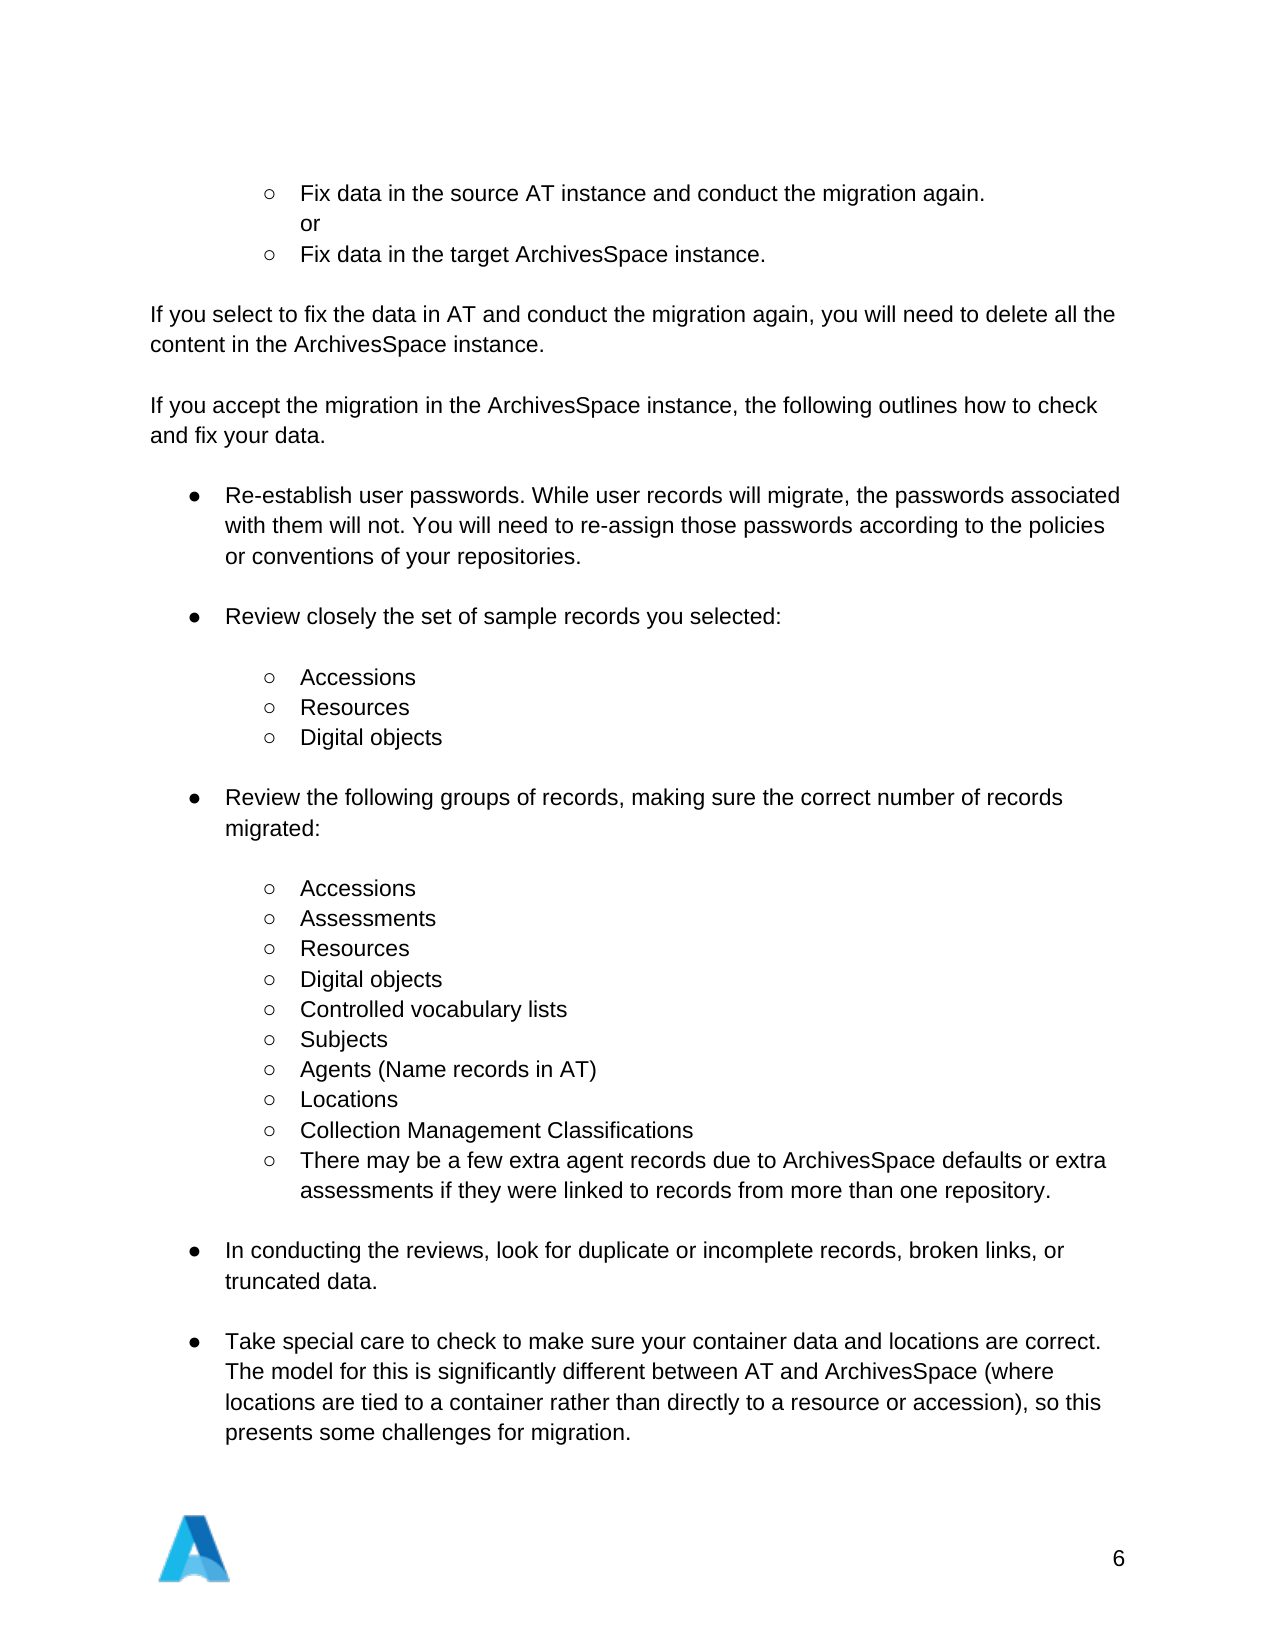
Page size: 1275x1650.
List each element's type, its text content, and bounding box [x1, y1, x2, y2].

list Controlled vocabulary lists [262, 996, 1125, 1022]
list Re-establish user passwords. While user records will migrate, the passwords associated with them will not. You will need to re-assign those passwords according to the policies or conventions of your repositories. [187, 482, 1125, 569]
list Take special care to check to make sure your container data and locations are correct. The model for this is significantly different between AT and ArchivesSpace (where locations are tied to a container rather than directly to a resource or accession), so this presents some challenges for migration. [187, 1328, 1125, 1445]
list Agents (Name records in AT) [262, 1056, 1125, 1083]
list Resources [262, 935, 1125, 962]
list Fix data in the source AT instance and conduct the migration again. [262, 180, 1125, 207]
list Resources [262, 694, 1125, 720]
picture [131, 1503, 258, 1598]
list Collection Management Classifications [262, 1117, 1125, 1143]
list Locations [262, 1086, 1125, 1113]
text If you select to fix the data in AT and conduct the migration again, you will need to delete all the content in the ArchivesSpace instance. [150, 301, 1125, 358]
list Digital objects [262, 724, 1125, 750]
text If you accept the migration in the ArchivesSpace instance, the following outlines how to check and fix your data. [150, 392, 1125, 448]
list Subjects [262, 1026, 1125, 1052]
list Digital objects [262, 966, 1125, 992]
list Accessions [262, 875, 1125, 901]
list Review the following groups of records, making sure the correct number of records migrated: [187, 784, 1125, 841]
list Assessments [262, 905, 1125, 932]
list Accessions [262, 663, 1125, 690]
text or [300, 210, 1125, 237]
list Review closely the set of sample records you selected: [187, 603, 1125, 629]
list In conducting the reviews, look for duplicate or incomplete records, broken links, or truncated data. [187, 1237, 1125, 1294]
list There may be a few extra agent records due to ArchivesSpace defaults or extra assessments if they were linked to records from more than one repository. [262, 1147, 1125, 1203]
list Fix data in the target ArchivesSpace instance. [262, 241, 1125, 267]
